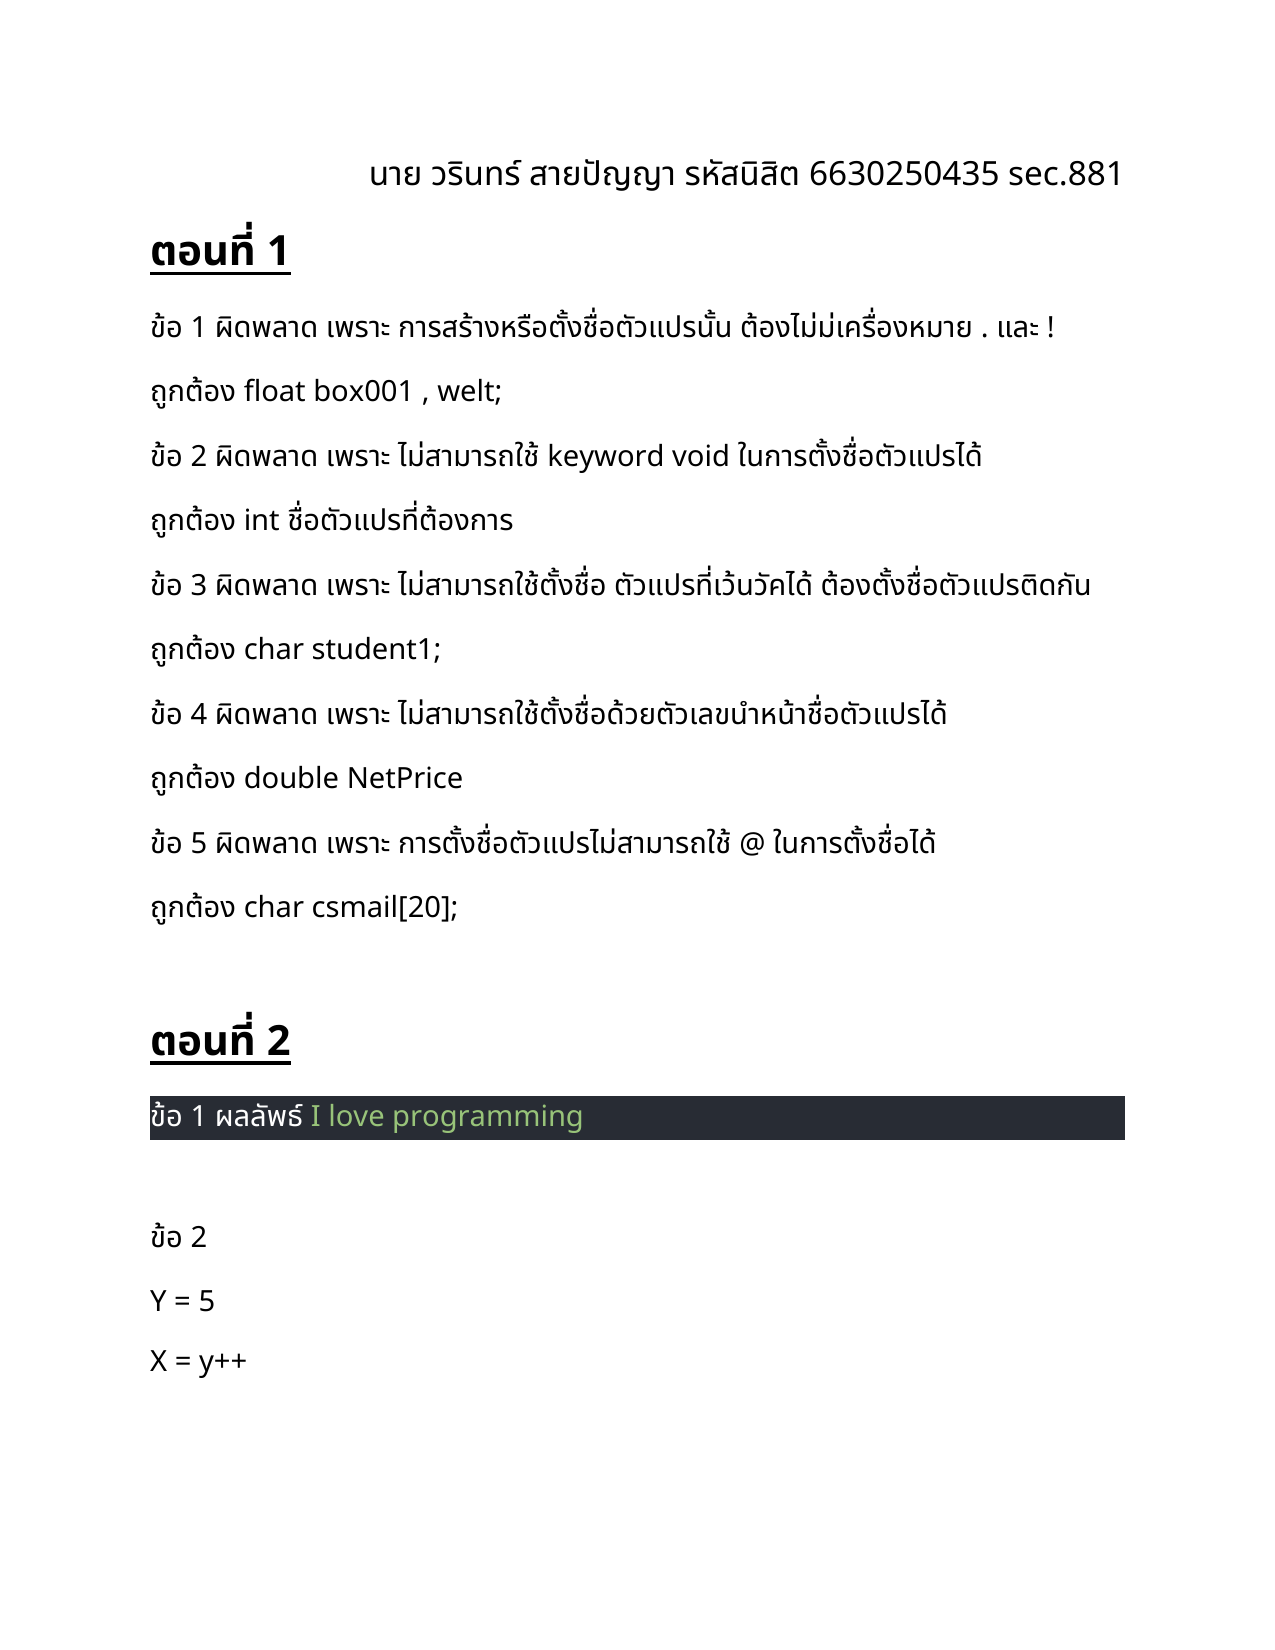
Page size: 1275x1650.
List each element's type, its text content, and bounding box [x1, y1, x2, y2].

text ถูกต้อง float box001 , welt; [150, 371, 1125, 415]
text ข้อ 2 [150, 1216, 1125, 1260]
text ข้อ 1 ผิดพลาด เพราะ การสร้างหรือตั้งชื่อตัวแปรนั้น ต้องไม่ม่เครื่องหมาย . และ ! [150, 306, 1125, 351]
text ตอนที่ 1 [150, 221, 1125, 284]
text ถูกต้อง double NetPrice [150, 758, 1125, 802]
text X = y++ [150, 1340, 1125, 1379]
text ตอนที่ 2 [150, 1011, 1125, 1074]
text นาย วรินทร์ สายปัญญา รหัสนิสิต 6630250435 sec.881 [150, 150, 1125, 201]
text ข้อ 2 ผิดพลาด เพราะ ไม่สามารถใช้ keyword void ในการตั้งชื่อตัวแปรได้ [150, 435, 1125, 479]
text ข้อ 3 ผิดพลาด เพราะ ไม่สามารถใช้ตั้งชื่อ ตัวแปรที่เว้นวัคได้ ต้องตั้งชื่อตัวแปรติดกัน [150, 564, 1125, 608]
text ข้อ 5 ผิดพลาด เพราะ การตั้งชื่อตัวแปรไม่สามารถใช้ @ ในการตั้งชื่อได้ [150, 822, 1125, 866]
text Y = 5 [150, 1280, 1125, 1320]
text ข้อ 4 ผิดพลาด เพราะ ไม่สามารถใช้ตั้งชื่อด้วยตัวเลขนำหน้าชื่อตัวแปรได้ [150, 693, 1125, 737]
text ถูกต้อง char csmail[20]; [150, 887, 1125, 931]
text ถูกต้อง char student1; [150, 629, 1125, 673]
text ถูกต้อง int ชื่อตัวแปรที่ต้องการ [150, 500, 1125, 544]
text ข้อ 1 ผลลัพธ์ I love programming [150, 1096, 1125, 1140]
